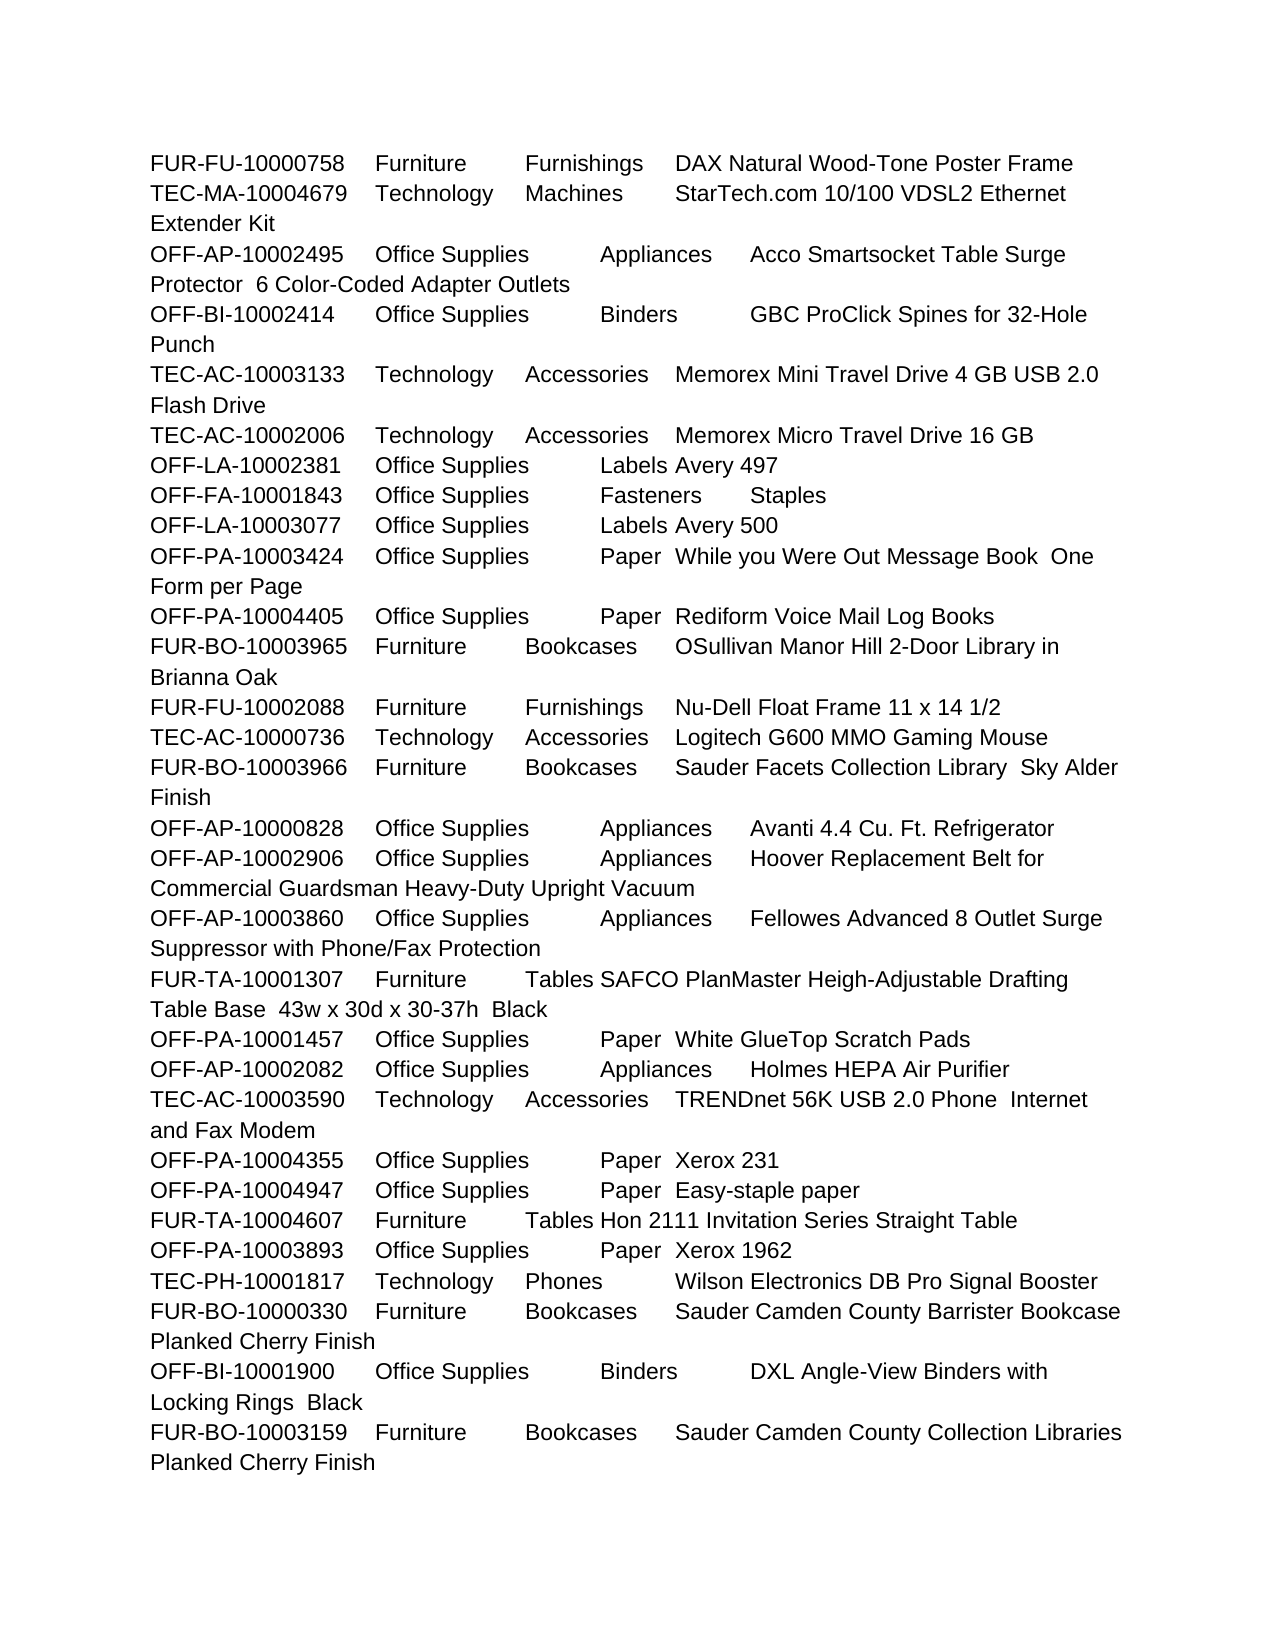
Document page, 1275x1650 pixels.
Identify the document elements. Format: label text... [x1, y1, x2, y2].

text OFF-PA-10001457 Office Supplies Paper White GlueTop Scratch Pads [150, 1026, 1125, 1052]
text OFF-LA-10002381 Office Supplies Labels Avery 497 [150, 452, 1125, 478]
text FUR-BO-10003965 Furniture Bookcases OSullivan Manor Hill 2-Door Library in Brianna Oak [150, 633, 1125, 690]
text FUR-FU-10002088 Furniture Furnishings Nu-Dell Float Frame 11 x 14 1/2 [150, 694, 1125, 720]
text FUR-BO-10000330 Furniture Bookcases Sauder Camden County Barrister Bookcase Planked Cherry Finish [150, 1298, 1125, 1354]
text OFF-LA-10003077 Office Supplies Labels Avery 500 [150, 512, 1125, 539]
text OFF-FA-10001843 Office Supplies Fasteners Staples [150, 482, 1125, 509]
text OFF-AP-10003860 Office Supplies Appliances Fellowes Advanced 8 Outlet Surge Suppressor with Phone/Fax Protection [150, 905, 1125, 962]
text OFF-PA-10003424 Office Supplies Paper While you Were Out Message Book One Form per Page [150, 543, 1125, 599]
text FUR-BO-10003159 Furniture Bookcases Sauder Camden County Collection Libraries Planked Cherry Finish [150, 1419, 1125, 1475]
text OFF-BI-10002414 Office Supplies Binders GBC ProClick Spines for 32-Hole Punch [150, 301, 1125, 358]
text FUR-TA-10001307 Furniture Tables SAFCO PlanMaster Heigh-Adjustable Drafting Table Base 43w x 30d x 30-37h Black [150, 966, 1125, 1022]
text OFF-AP-10002495 Office Supplies Appliances Acco Smartsocket Table Surge Protector 6 Color-Coded Adapter Outlets [150, 241, 1125, 297]
text TEC-AC-10003133 Technology Accessories Memorex Mini Travel Drive 4 GB USB 2.0 Flash Drive [150, 361, 1125, 418]
text TEC-AC-10002006 Technology Accessories Memorex Micro Travel Drive 16 GB [150, 422, 1125, 448]
text OFF-BI-10001900 Office Supplies Binders DXL Angle-View Binders with Locking Rings Black [150, 1358, 1125, 1415]
text OFF-AP-10002082 Office Supplies Appliances Holmes HEPA Air Purifier [150, 1056, 1125, 1083]
text OFF-AP-10002906 Office Supplies Appliances Hoover Replacement Belt for Commercial Guardsman Heavy-Duty Upright Vacuum [150, 845, 1125, 901]
text OFF-AP-10000828 Office Supplies Appliances Avanti 4.4 Cu. Ft. Refrigerator [150, 814, 1125, 841]
text TEC-MA-10004679 Technology Machines StarTech.com 10/100 VDSL2 Ethernet Extender Kit [150, 180, 1125, 237]
text FUR-BO-10003966 Furniture Bookcases Sauder Facets Collection Library Sky Alder Finish [150, 754, 1125, 811]
text TEC-AC-10000736 Technology Accessories Logitech G600 MMO Gaming Mouse [150, 724, 1125, 750]
text FUR-TA-10004607 Furniture Tables Hon 2111 Invitation Series Straight Table [150, 1207, 1125, 1234]
text OFF-PA-10003893 Office Supplies Paper Xerox 1962 [150, 1237, 1125, 1264]
text TEC-PH-10001817 Technology Phones Wilson Electronics DB Pro Signal Booster [150, 1268, 1125, 1294]
text TEC-AC-10003590 Technology Accessories TRENDnet 56K USB 2.0 Phone Internet and Fax Modem [150, 1086, 1125, 1143]
text OFF-PA-10004355 Office Supplies Paper Xerox 231 [150, 1147, 1125, 1173]
text OFF-PA-10004947 Office Supplies Paper Easy-staple paper [150, 1177, 1125, 1203]
text FUR-FU-10000758 Furniture Furnishings DAX Natural Wood-Tone Poster Frame [150, 150, 1125, 176]
text OFF-PA-10004405 Office Supplies Paper Rediform Voice Mail Log Books [150, 603, 1125, 629]
